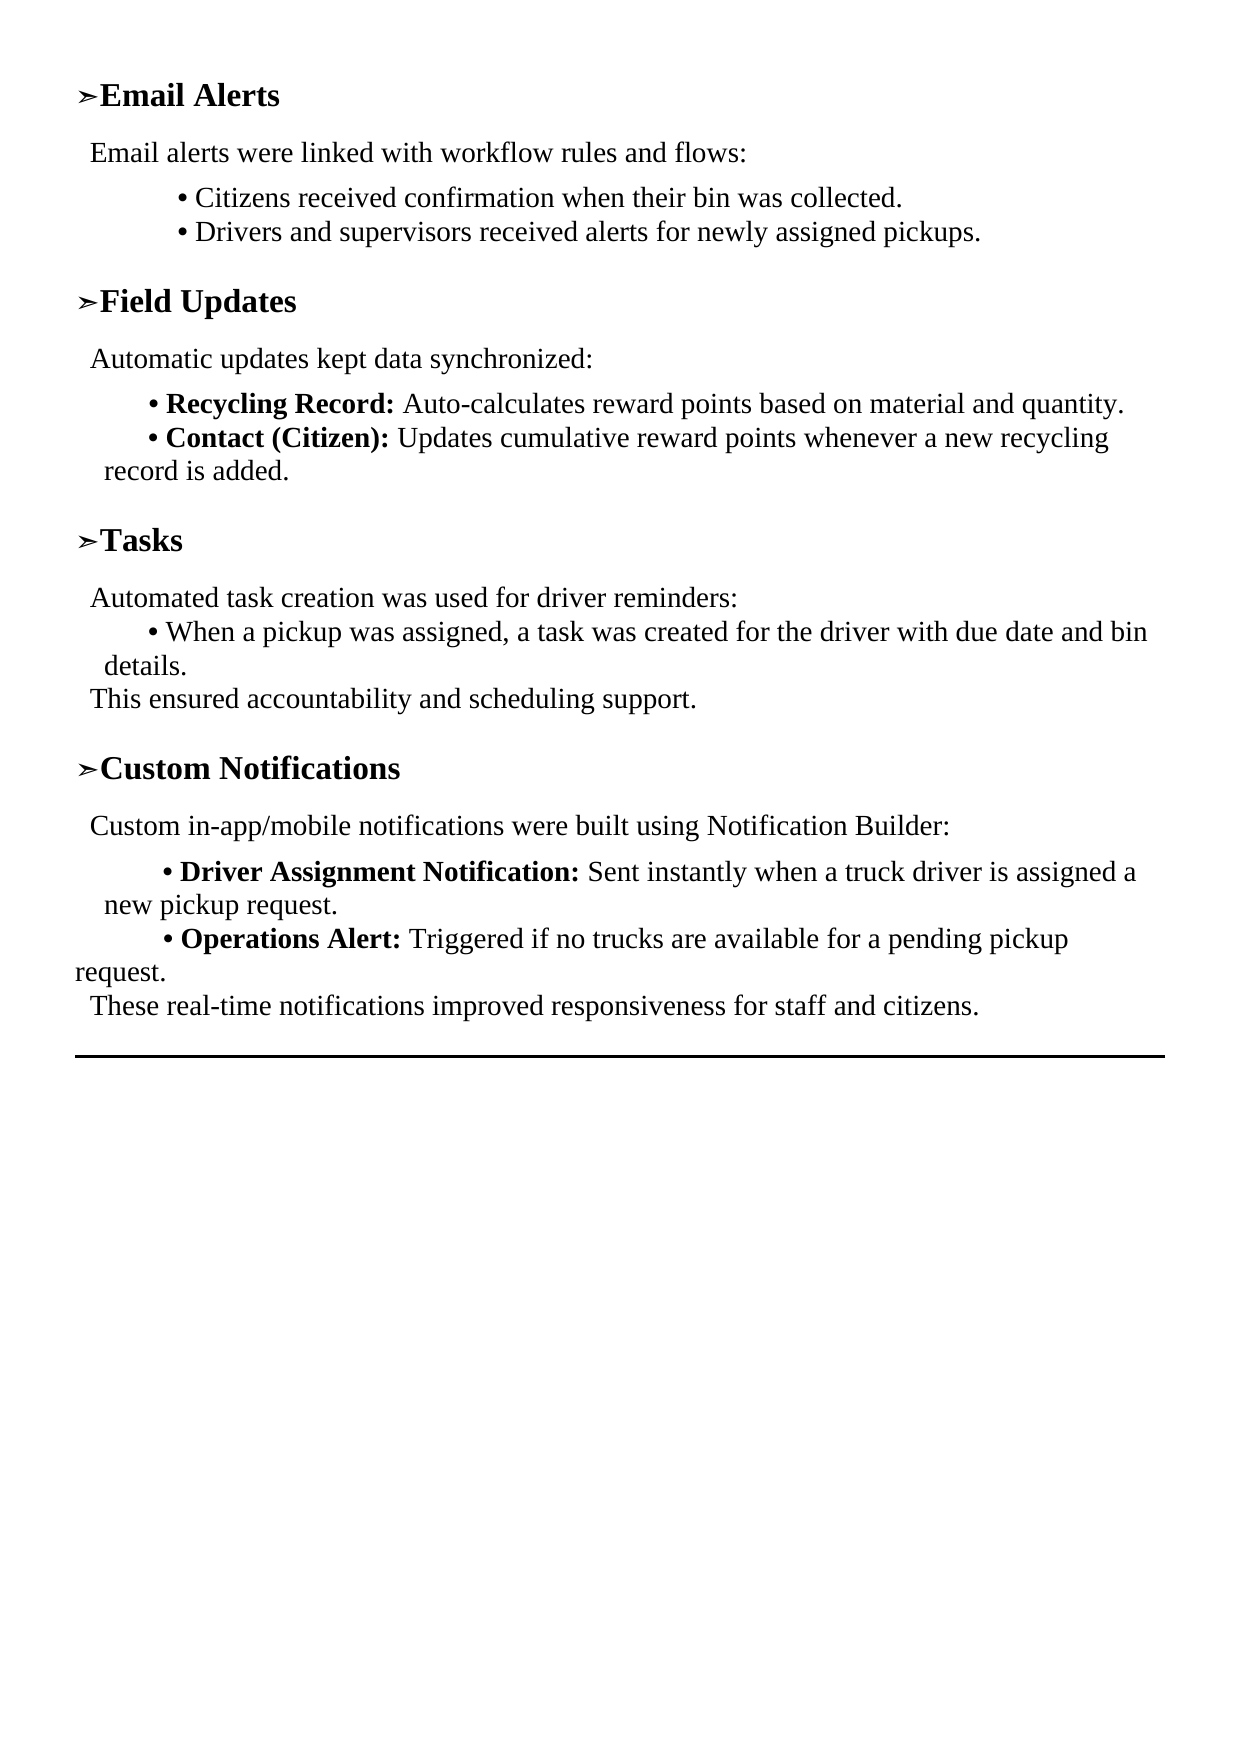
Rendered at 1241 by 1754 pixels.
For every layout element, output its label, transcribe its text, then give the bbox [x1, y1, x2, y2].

text Automated task creation was used for driver reminders: [75, 581, 1165, 614]
text • Citizens received confirmation when their bin was collected. [75, 180, 1165, 214]
text • Drivers and supervisors received alerts for newly assigned pickups. [75, 214, 1165, 247]
text Custom in-app/mobile notifications were built using Notification Builder: [75, 808, 1165, 842]
text ➣Custom Notifications [75, 748, 1165, 787]
text This ensured accountability and scheduling support. [75, 681, 1165, 715]
text Email alerts were linked with workflow rules and flows: [75, 135, 1165, 168]
text These real-time notifications improved responsiveness for staff and citizens. [75, 988, 1165, 1021]
text Automatic updates kept data synchronized: [75, 341, 1165, 374]
text ➣Field Updates [75, 281, 1165, 319]
text • When a pickup was assigned, a task was created for the driver with due date and bin details. [104, 614, 1165, 681]
text ➣Email Alerts [75, 75, 1165, 113]
text • Driver Assignment Notification: Sent instantly when a truck driver is assigned a new pickup request. [104, 854, 1165, 921]
text ➣Tasks [75, 521, 1165, 559]
text • Contact (Citizen): Updates cumulative reward points whenever a new recycling record is added. [104, 420, 1165, 487]
text • Recycling Record: Auto-calculates reward points based on material and quantity. [75, 386, 1165, 420]
text • Operations Alert: Triggered if no trucks are available for a pending pickup request. [75, 921, 1165, 988]
